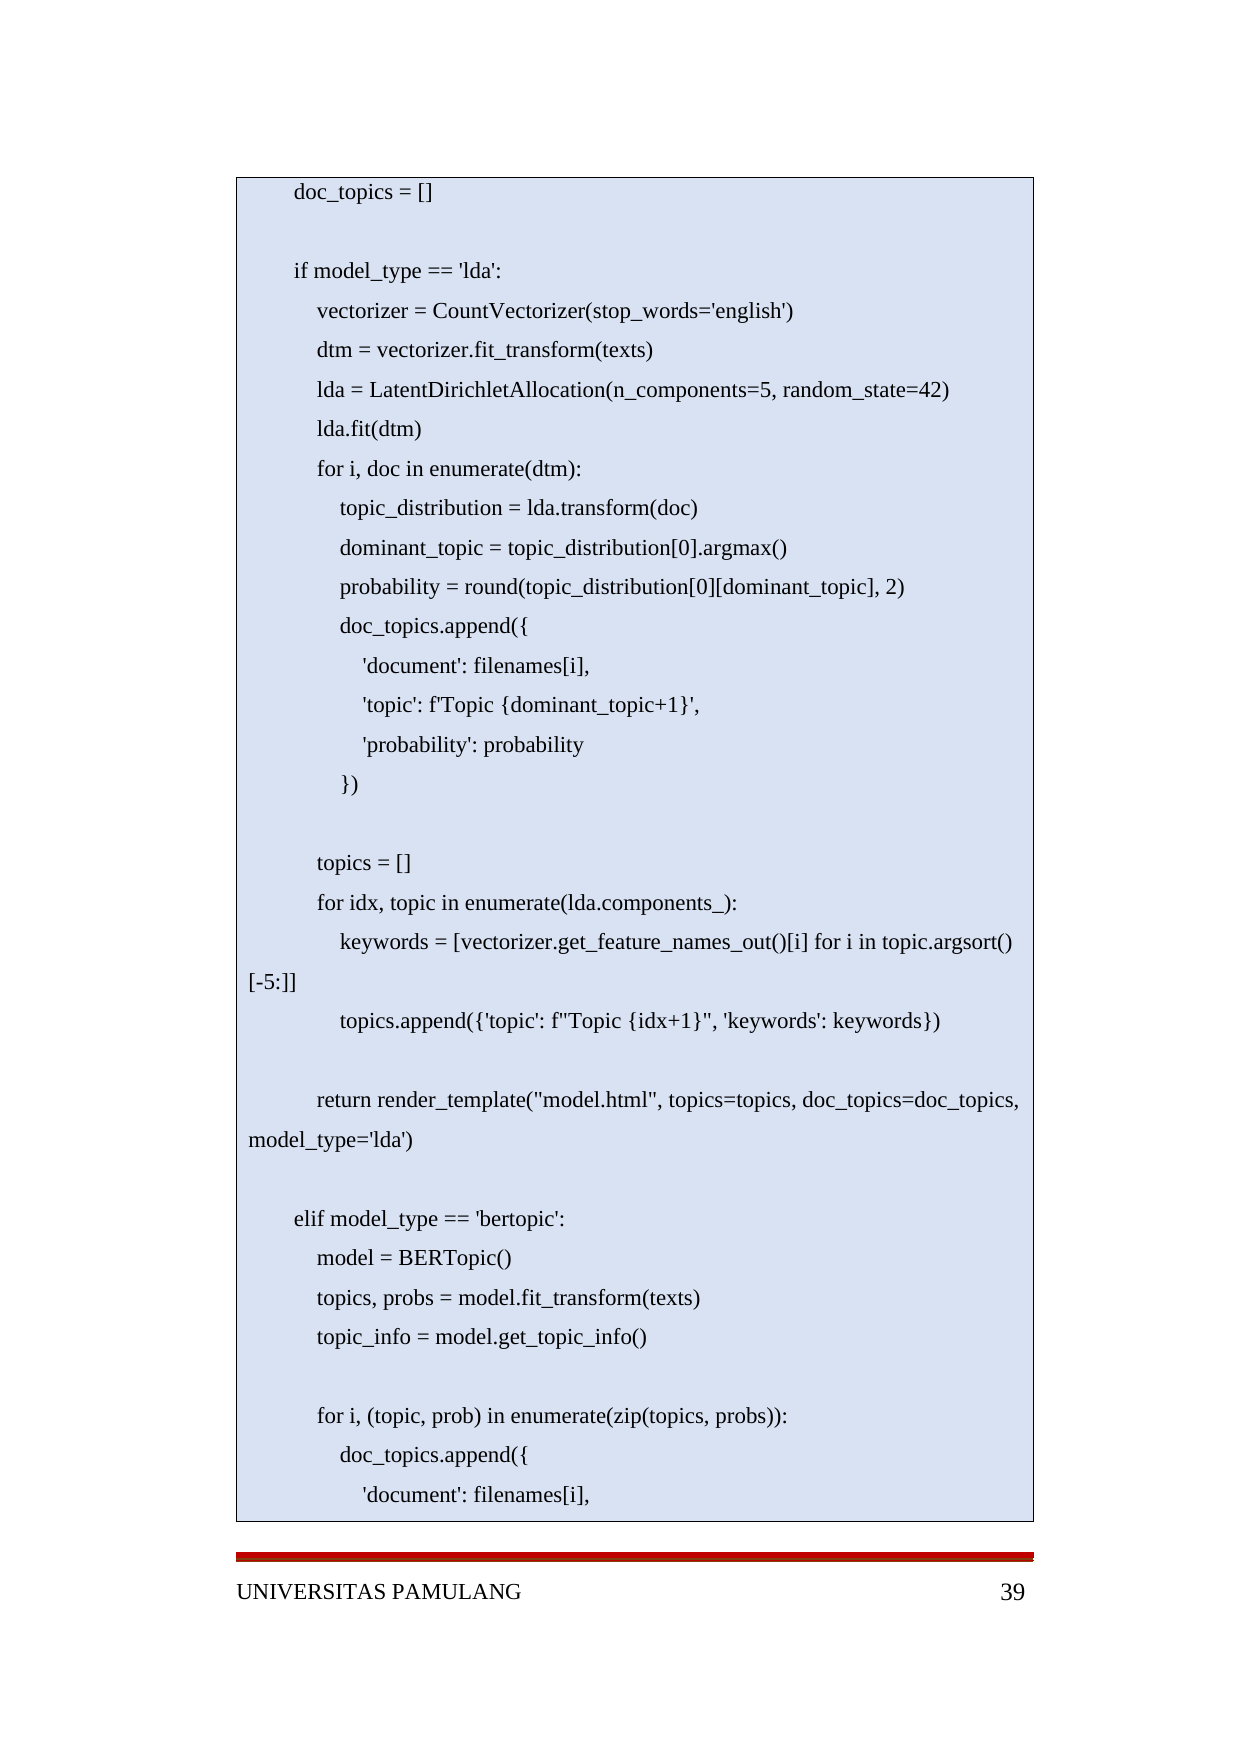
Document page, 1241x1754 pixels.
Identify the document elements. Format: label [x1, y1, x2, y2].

table_header [237, 178, 1033, 1521]
